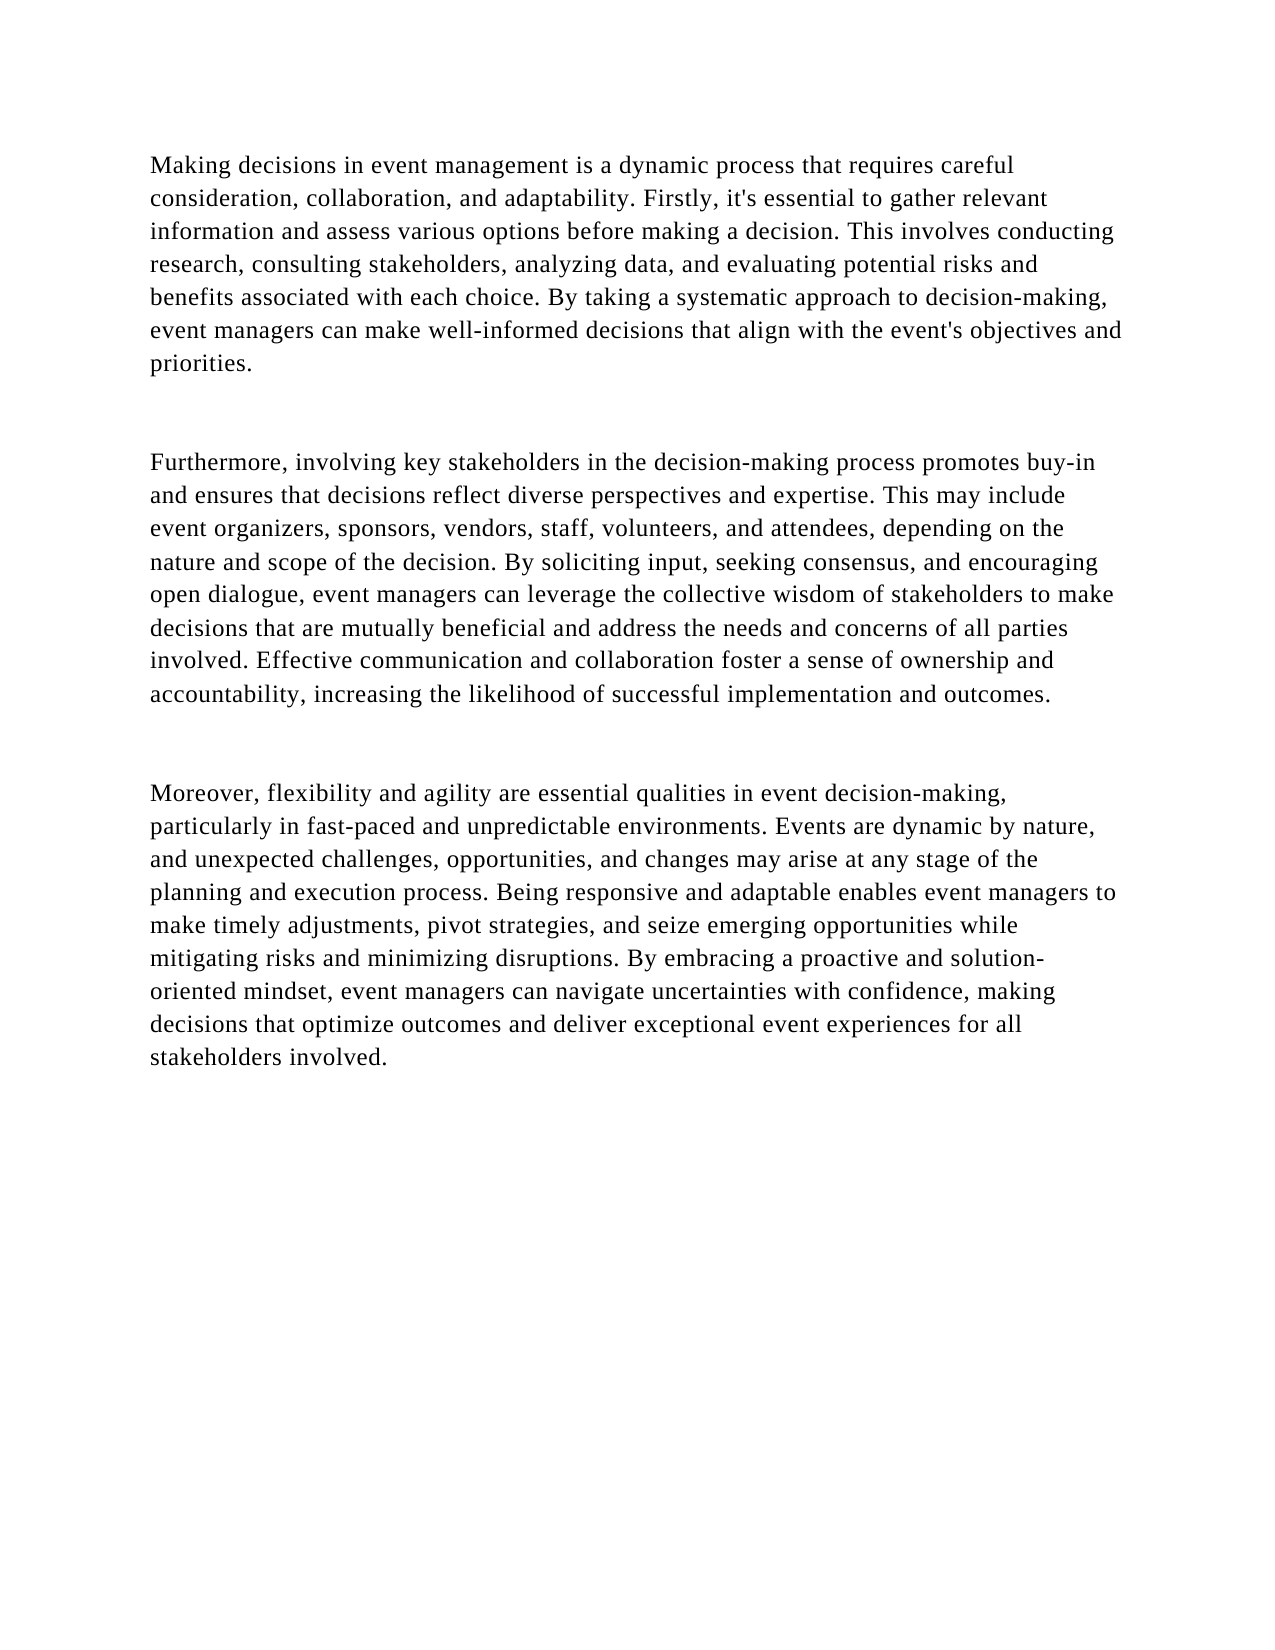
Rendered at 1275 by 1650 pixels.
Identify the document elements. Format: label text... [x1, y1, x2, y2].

text Moreover, flexibility and agility are essential qualities in event decision-making, particularly in fast-paced and unpredictable environments. Events are dynamic by nature, and unexpected challenges, opportunities, and changes may arise at any stage of the planning and execution process. Being responsive and adaptable enables event managers to make timely adjustments, pivot strategies, and seize emerging opportunities while mitigating risks and minimizing disruptions. By embracing a proactive and solution-oriented mindset, event managers can navigate uncertainties with confidence, making decisions that optimize outcomes and deliver exceptional event experiences for all stakeholders involved. [150, 778, 1125, 1071]
text Making decisions in event management is a dynamic process that requires careful consideration, collaboration, and adaptability. Firstly, it's essential to gather relevant information and assess various options before making a decision. This involves conducting research, consulting stakeholders, analyzing data, and evaluating potential risks and benefits associated with each choice. By taking a systematic approach to decision-making, event managers can make well-informed decisions that align with the event's objectives and priorities. [150, 150, 1125, 377]
text Furthermore, involving key stakeholders in the decision-making process promotes buy-in and ensures that decisions reflect diverse perspectives and expertise. This may include event organizers, sponsors, vendors, staff, volunteers, and attendees, depending on the nature and scope of the decision. By soliciting input, seeking consensus, and encouraging open dialogue, event managers can leverage the collective wisdom of stakeholders to make decisions that are mutually beneficial and address the needs and concerns of all parties involved. Effective communication and collaboration foster a sense of ownership and accountability, increasing the likelihood of successful implementation and outcomes. [150, 447, 1125, 707]
